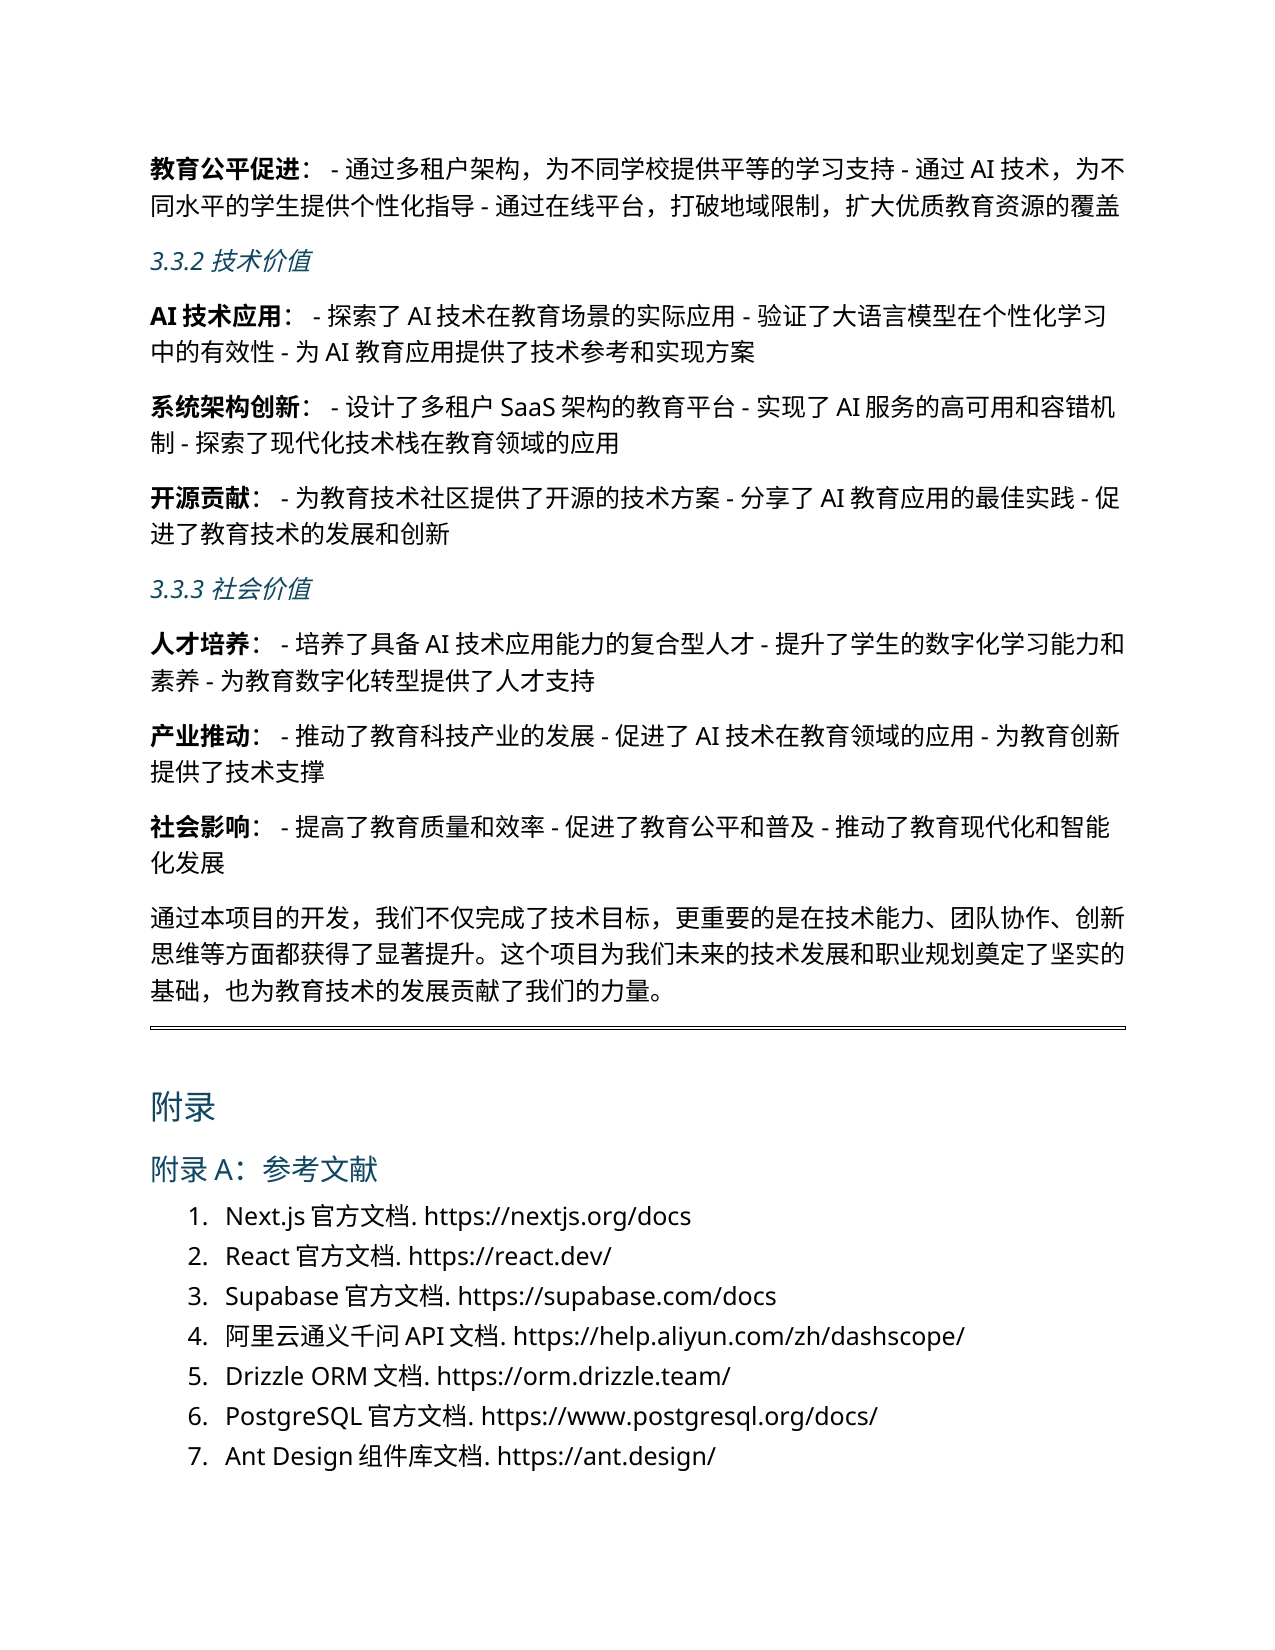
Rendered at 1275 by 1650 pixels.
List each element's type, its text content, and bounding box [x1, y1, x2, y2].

text 人才培养： - 培养了具备AI技术应用能力的复合型人才 - 提升了学生的数字化学习能力和素养 - 为教育数字化转型提供了人才支持 [150, 625, 1125, 697]
text 教育公平促进： - 通过多租户架构，为不同学校提供平等的学习支持 - 通过AI技术，为不同水平的学生提供个性化指导 - 通过在线平台，打破地域限制，扩大优质教育资源的覆盖 [150, 150, 1125, 222]
list Supabase官方文档. https://supabase.com/docs [187, 1277, 1125, 1313]
list React官方文档. https://react.dev/ [187, 1237, 1125, 1273]
list Ant Design组件库文档. https://ant.design/ [187, 1437, 1125, 1473]
subtitle 3.3.3 社会价值 [150, 570, 1125, 606]
text AI技术应用： - 探索了AI技术在教育场景的实际应用 - 验证了大语言模型在个性化学习中的有效性 - 为AI教育应用提供了技术参考和实现方案 [150, 296, 1125, 369]
list 阿里云通义千问API文档. https://help.aliyun.com/zh/dashscope/ [187, 1317, 1125, 1353]
text 系统架构创新： - 设计了多租户SaaS架构的教育平台 - 实现了AI服务的高可用和容错机制 - 探索了现代化技术栈在教育领域的应用 [150, 387, 1125, 460]
subtitle 3.3.2 技术价值 [150, 241, 1125, 277]
list Drizzle ORM文档. https://orm.drizzle.team/ [187, 1357, 1125, 1393]
text 通过本项目的开发，我们不仅完成了技术目标，更重要的是在技术能力、团队协作、创新思维等方面都获得了显著提升。这个项目为我们未来的技术发展和职业规划奠定了坚实的基础，也为教育技术的发展贡献了我们的力量。 [150, 899, 1125, 1007]
text 社会影响： - 提高了教育质量和效率 - 促进了教育公平和普及 - 推动了教育现代化和智能化发展 [150, 807, 1125, 880]
text 产业推动： - 推动了教育科技产业的发展 - 促进了AI技术在教育领域的应用 - 为教育创新提供了技术支撑 [150, 716, 1125, 789]
subtitle 附录 [150, 1081, 1125, 1129]
list Next.js官方文档. https://nextjs.org/docs [187, 1197, 1125, 1233]
subtitle 附录A：参考文献 [150, 1146, 1125, 1188]
list PostgreSQL官方文档. https://www.postgresql.org/docs/ [187, 1397, 1125, 1433]
text 开源贡献： - 为教育技术社区提供了开源的技术方案 - 分享了AI教育应用的最佳实践 - 促进了教育技术的发展和创新 [150, 479, 1125, 551]
